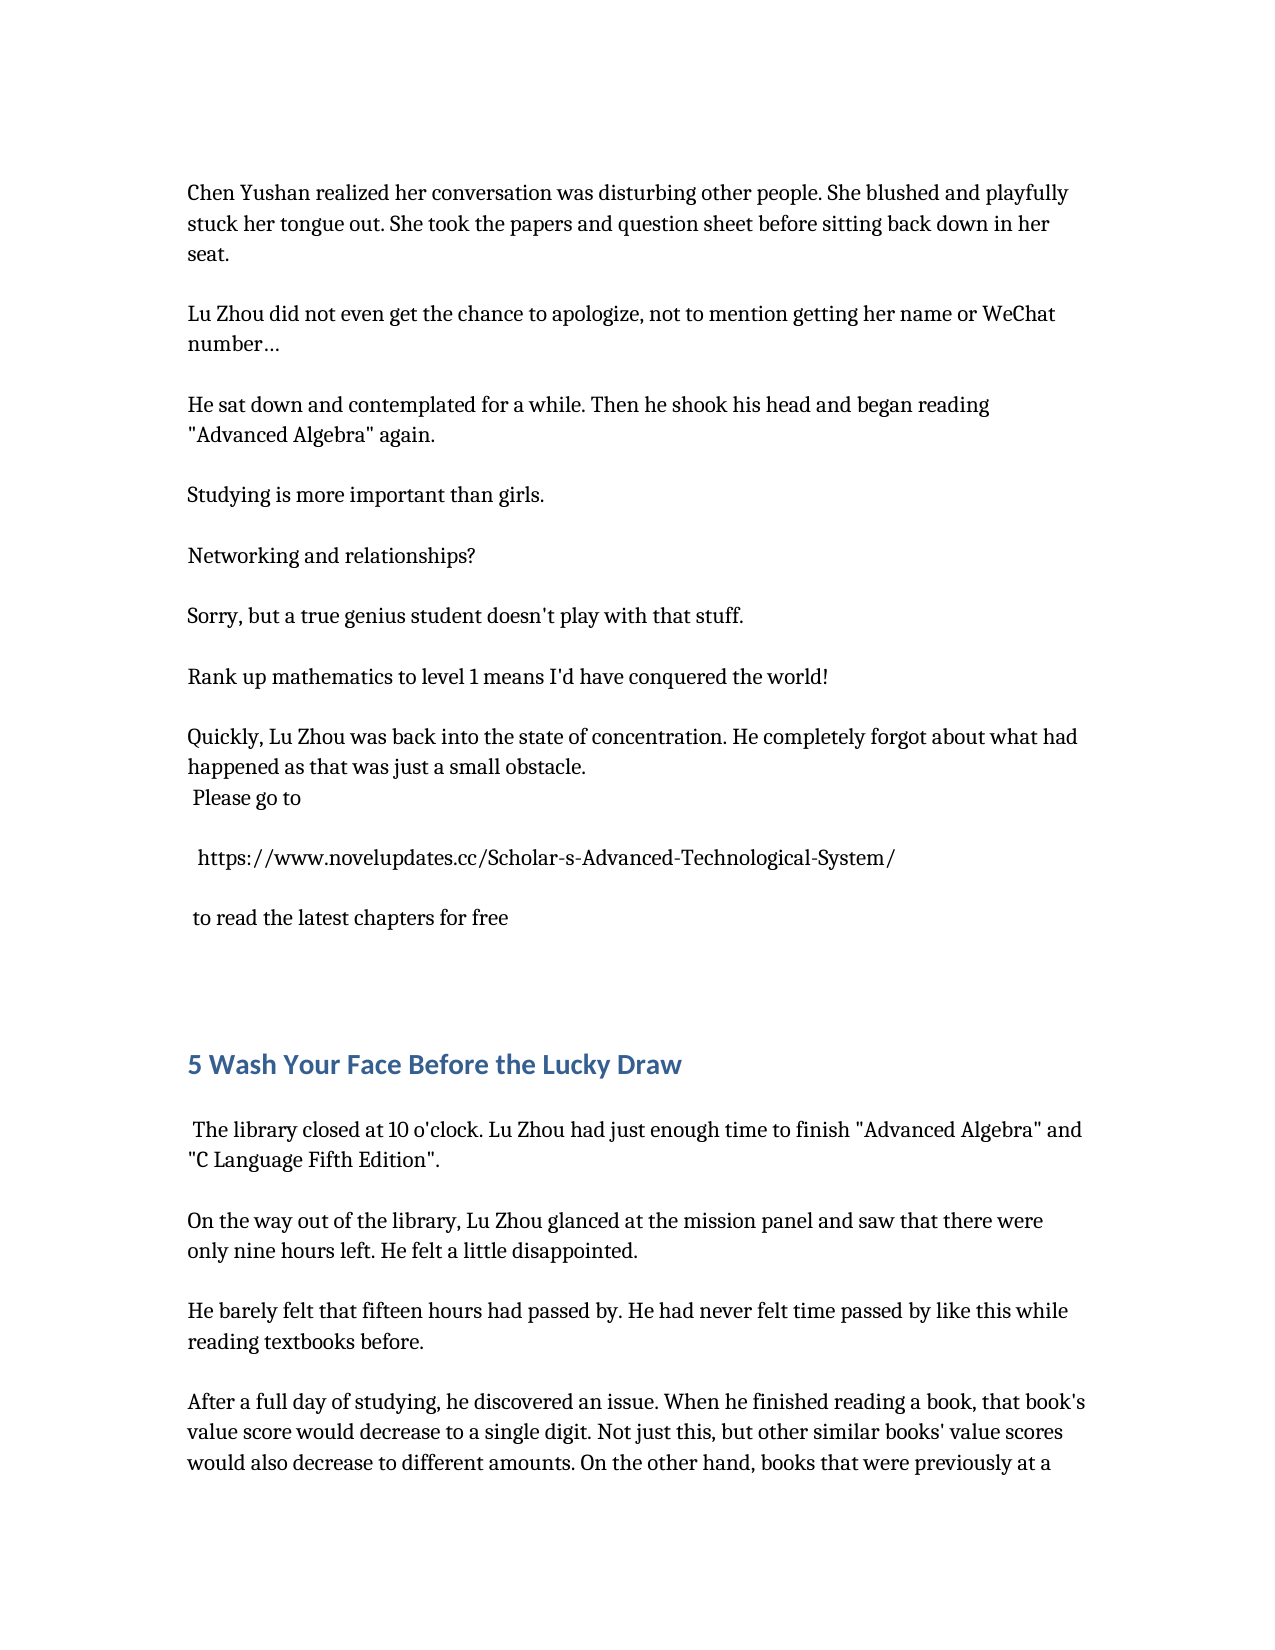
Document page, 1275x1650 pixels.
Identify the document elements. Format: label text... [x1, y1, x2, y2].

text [187, 150, 1087, 992]
subtitle 5 Wash Your Face Before the Lucky Draw [187, 1046, 1087, 1081]
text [187, 1087, 1087, 1476]
